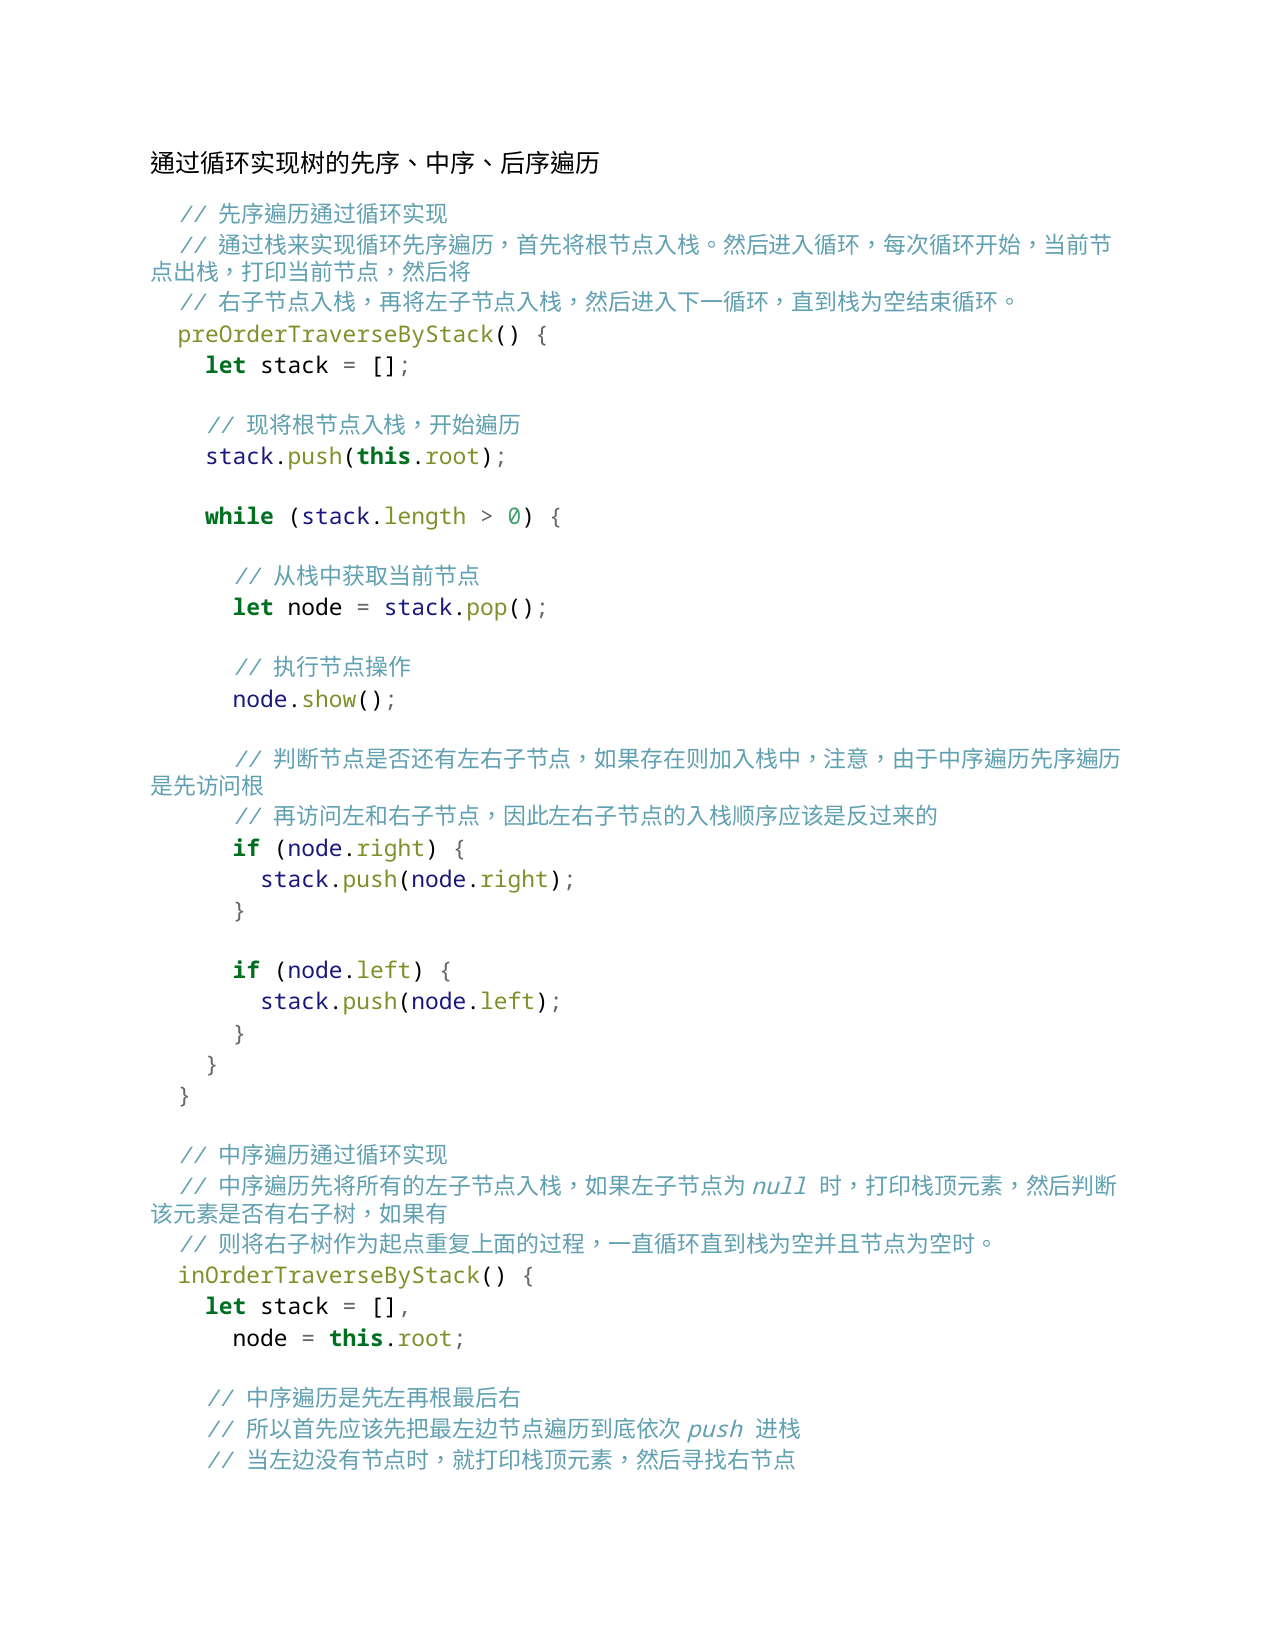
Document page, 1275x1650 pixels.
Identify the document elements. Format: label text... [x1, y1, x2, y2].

text 通过循环实现树的先序、中序、后序遍历 [150, 150, 1125, 179]
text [150, 197, 1125, 1475]
